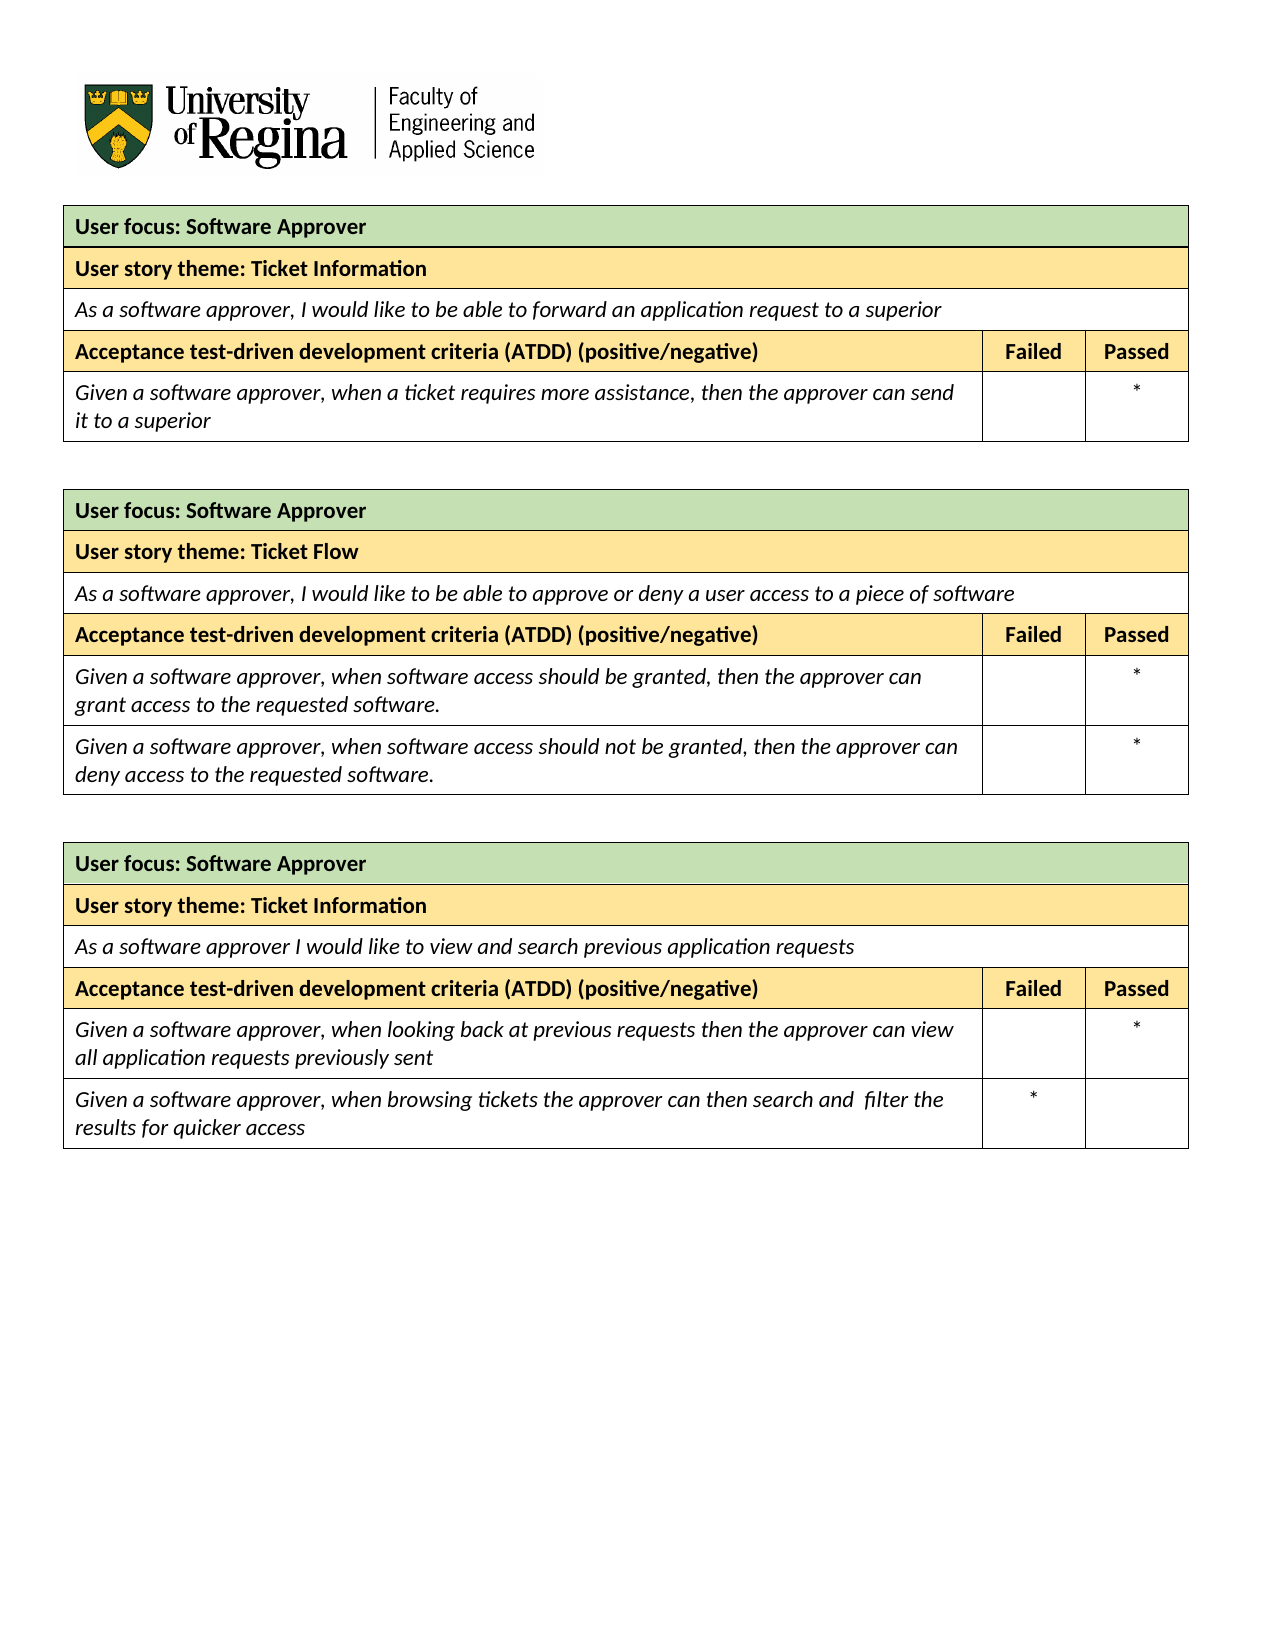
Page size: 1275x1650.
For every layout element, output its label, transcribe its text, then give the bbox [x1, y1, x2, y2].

table_cell * [1086, 726, 1188, 794]
table_cell User story theme: Ticket Flow [64, 531, 1188, 572]
table_cell Acceptance test-driven development criteria (ATDD) (positive/negative) [64, 614, 982, 655]
table_cell Given a software approver, when a ticket requires more assistance, then the approver can send it to a superior [64, 372, 982, 441]
table_cell * [1086, 1009, 1188, 1078]
table_cell As a software approver I would like to view and search previous application requests [64, 926, 1188, 967]
table_cell As a software approver, I would like to be able to approve or deny a user access to a piece of software [64, 573, 1188, 613]
table_cell Acceptance test-driven development criteria (ATDD) (positive/negative) [64, 968, 982, 1008]
table_cell As a software approver, I would like to be able to forward an application request to a superior [64, 289, 1188, 329]
table_cell Given a software approver, when software access should not be granted, then the approver can deny access to the requested software. [64, 726, 982, 794]
table_header User focus: Software Approver [64, 490, 1188, 530]
table_cell Acceptance test-driven development criteria (ATDD) (positive/negative) [64, 331, 982, 371]
table_cell [983, 1009, 1085, 1078]
table_cell Passed [1086, 331, 1188, 371]
table_cell [1086, 1079, 1188, 1147]
table_cell User story theme: Ticket Information [64, 885, 1188, 925]
table_cell * [1086, 372, 1188, 441]
table_header User focus: Software Approver [64, 206, 1188, 246]
table_cell Given a software approver, when browsing tickets the approver can then search and filter the results for quicker access [64, 1079, 982, 1147]
picture [75, 73, 543, 177]
table_cell * [983, 1079, 1085, 1147]
table_cell [983, 726, 1085, 794]
table_cell [983, 656, 1085, 724]
table_cell * [1086, 656, 1188, 724]
table_cell Passed [1086, 968, 1188, 1008]
table_cell Failed [983, 968, 1085, 1008]
table_cell Given a software approver, when looking back at previous requests then the approver can view all application requests previously sent [64, 1009, 982, 1078]
table_cell Failed [983, 614, 1085, 655]
table_cell Failed [983, 331, 1085, 371]
table_cell Given a software approver, when software access should be granted, then the approver can grant access to the requested software. [64, 656, 982, 724]
table_cell User story theme: Ticket Information [64, 248, 1188, 288]
table_header User focus: Software Approver [64, 843, 1188, 883]
table_cell Passed [1086, 614, 1188, 655]
table_cell [983, 372, 1085, 441]
